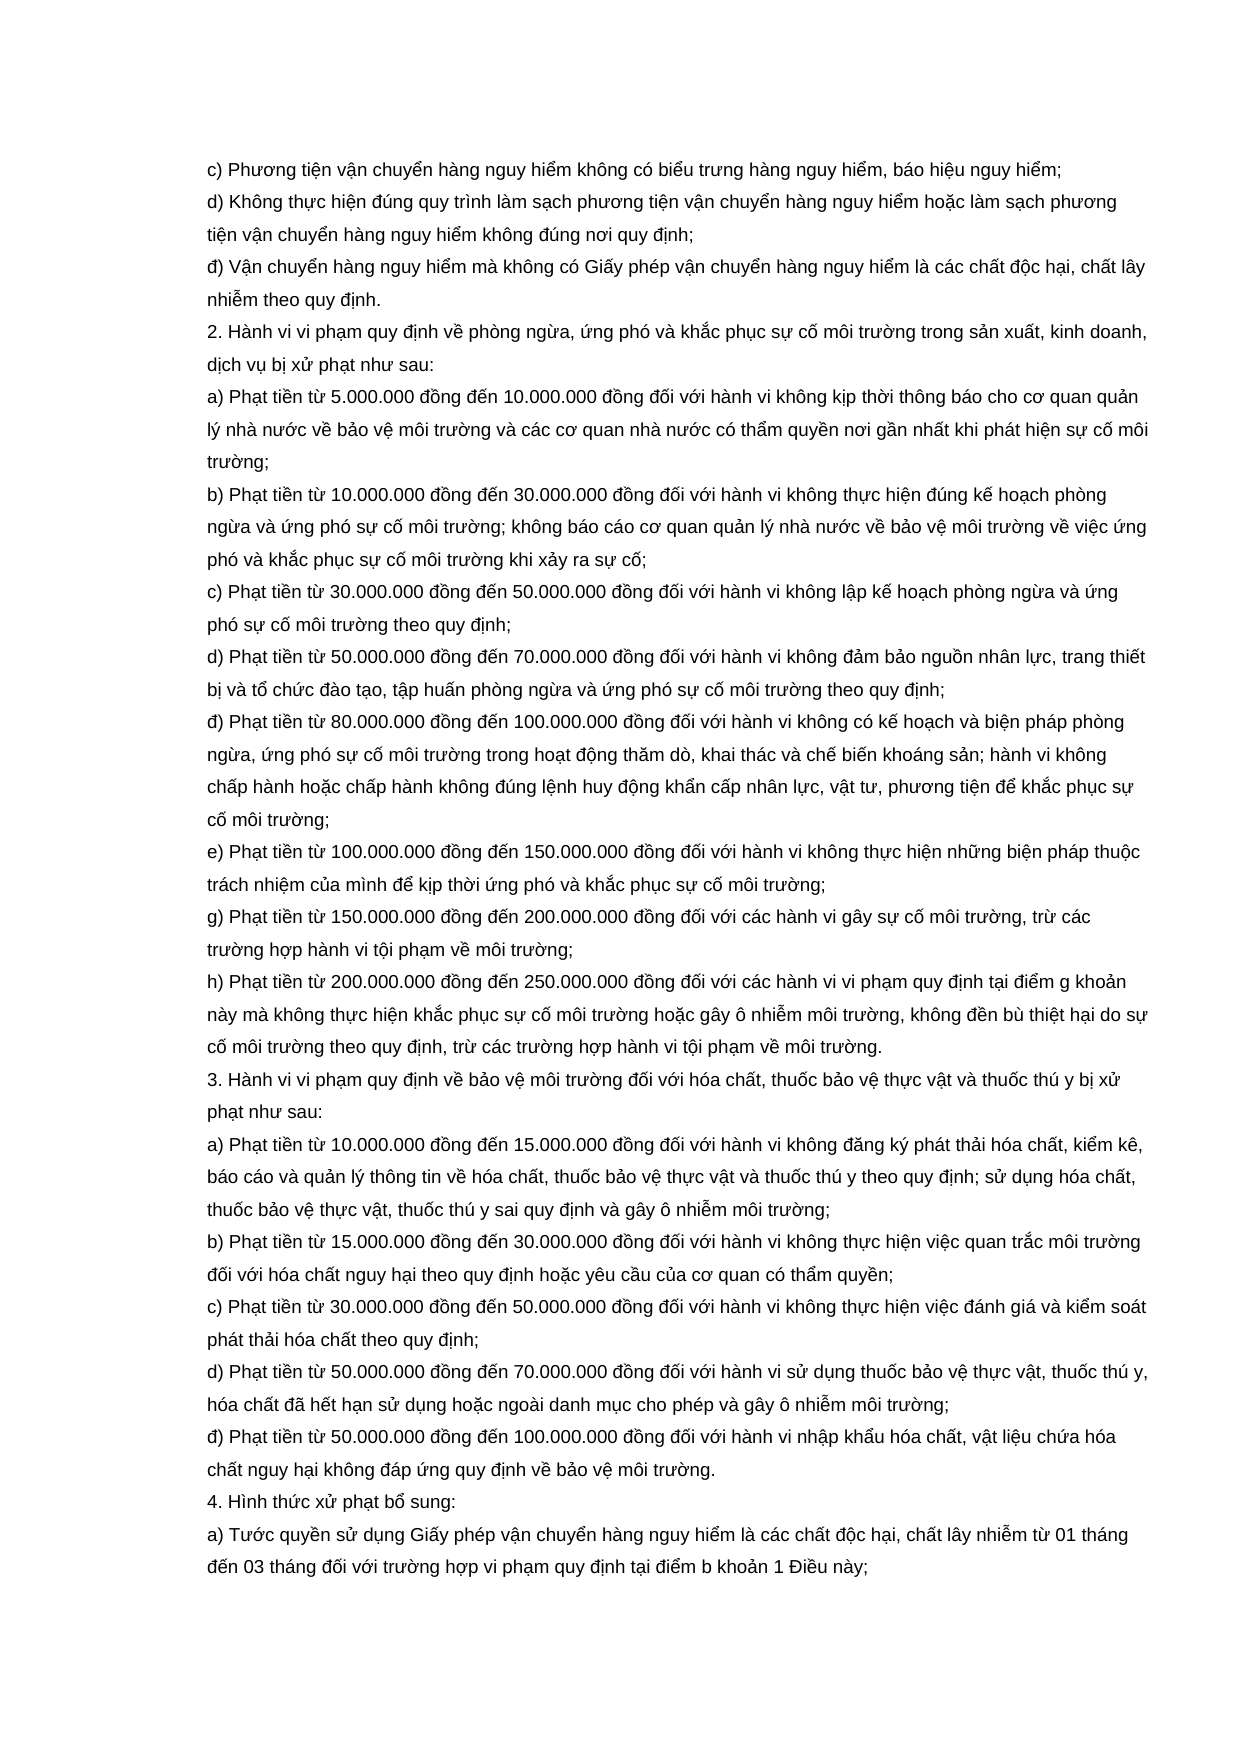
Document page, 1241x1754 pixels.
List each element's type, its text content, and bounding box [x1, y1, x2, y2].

text a) Phạt tiền từ 5.000.000 đồng đến 10.000.000 đồng đối với hành vi không kịp thời thông báo cho cơ quan quản lý nhà nước về bảo vệ môi trường và các cơ quan nhà nước có thẩm quyền nơi gần nhất khi phát hiện sự cố môi trường; [207, 375, 1152, 473]
text g) Phạt tiền từ 150.000.000 đồng đến 200.000.000 đồng đối với các hành vi gây sự cố môi trường, trừ các trường hợp hành vi tội phạm về môi trường; [207, 895, 1152, 960]
text 3. Hành vi vi phạm quy định về bảo vệ môi trường đối với hóa chất, thuốc bảo vệ thực vật và thuốc thú y bị xử phạt như sau: [207, 1058, 1152, 1123]
text d) Phạt tiền từ 50.000.000 đồng đến 70.000.000 đồng đối với hành vi không đảm bảo nguồn nhân lực, trang thiết bị và tổ chức đào tạo, tập huấn phòng ngừa và ứng phó sự cố môi trường theo quy định; [207, 635, 1152, 700]
text a) Tước quyền sử dụng Giấy phép vận chuyển hàng nguy hiểm là các chất độc hại, chất lây nhiễm từ 01 tháng đến 03 tháng đối với trường hợp vi phạm quy định tại điểm b khoản 1 Điều này; [207, 1513, 1152, 1578]
text a) Phạt tiền từ 10.000.000 đồng đến 15.000.000 đồng đối với hành vi không đăng ký phát thải hóa chất, kiểm kê, báo cáo và quản lý thông tin về hóa chất, thuốc bảo vệ thực vật và thuốc thú y theo quy định; sử dụng hóa chất, thuốc bảo vệ thực vật, thuốc thú y sai quy định và gây ô nhiễm môi trường; [207, 1123, 1152, 1220]
text đ) Phạt tiền từ 80.000.000 đồng đến 100.000.000 đồng đối với hành vi không có kế hoạch và biện pháp phòng ngừa, ứng phó sự cố môi trường trong hoạt động thăm dò, khai thác và chế biến khoáng sản; hành vi không chấp hành hoặc chấp hành không đúng lệnh huy động khẩn cấp nhân lực, vật tư, phương tiện để khắc phục sự cố môi trường; [207, 700, 1152, 830]
text đ) Vận chuyển hàng nguy hiểm mà không có Giấy phép vận chuyển hàng nguy hiểm là các chất độc hại, chất lây nhiễm theo quy định. [207, 245, 1152, 310]
text đ) Phạt tiền từ 50.000.000 đồng đến 100.000.000 đồng đối với hành vi nhập khẩu hóa chất, vật liệu chứa hóa chất nguy hại không đáp ứng quy định về bảo vệ môi trường. [207, 1415, 1152, 1480]
text 4. Hình thức xử phạt bổ sung: [207, 1480, 1152, 1513]
text b) Phạt tiền từ 15.000.000 đồng đến 30.000.000 đồng đối với hành vi không thực hiện việc quan trắc môi trường đối với hóa chất nguy hại theo quy định hoặc yêu cầu của cơ quan có thẩm quyền; [207, 1220, 1152, 1285]
text c) Phạt tiền từ 30.000.000 đồng đến 50.000.000 đồng đối với hành vi không thực hiện việc đánh giá và kiểm soát phát thải hóa chất theo quy định; [207, 1285, 1152, 1350]
text 2. Hành vi vi phạm quy định về phòng ngừa, ứng phó và khắc phục sự cố môi trường trong sản xuất, kinh doanh, dịch vụ bị xử phạt như sau: [207, 310, 1152, 375]
text d) Không thực hiện đúng quy trình làm sạch phương tiện vận chuyển hàng nguy hiểm hoặc làm sạch phương tiện vận chuyển hàng nguy hiểm không đúng nơi quy định; [207, 180, 1152, 245]
text c) Phương tiện vận chuyển hàng nguy hiểm không có biểu trưng hàng nguy hiểm, báo hiệu nguy hiểm; [207, 148, 1152, 180]
text e) Phạt tiền từ 100.000.000 đồng đến 150.000.000 đồng đối với hành vi không thực hiện những biện pháp thuộc trách nhiệm của mình để kịp thời ứng phó và khắc phục sự cố môi trường; [207, 830, 1152, 895]
text b) Phạt tiền từ 10.000.000 đồng đến 30.000.000 đồng đối với hành vi không thực hiện đúng kế hoạch phòng ngừa và ứng phó sự cố môi trường; không báo cáo cơ quan quản lý nhà nước về bảo vệ môi trường về việc ứng phó và khắc phục sự cố môi trường khi xảy ra sự cố; [207, 473, 1152, 570]
text d) Phạt tiền từ 50.000.000 đồng đến 70.000.000 đồng đối với hành vi sử dụng thuốc bảo vệ thực vật, thuốc thú y, hóa chất đã hết hạn sử dụng hoặc ngoài danh mục cho phép và gây ô nhiễm môi trường; [207, 1350, 1152, 1415]
text h) Phạt tiền từ 200.000.000 đồng đến 250.000.000 đồng đối với các hành vi vi phạm quy định tại điểm g khoản này mà không thực hiện khắc phục sự cố môi trường hoặc gây ô nhiễm môi trường, không đền bù thiệt hại do sự cố môi trường theo quy định, trừ các trường hợp hành vi tội phạm về môi trường. [207, 960, 1152, 1058]
text c) Phạt tiền từ 30.000.000 đồng đến 50.000.000 đồng đối với hành vi không lập kế hoạch phòng ngừa và ứng phó sự cố môi trường theo quy định; [207, 570, 1152, 635]
